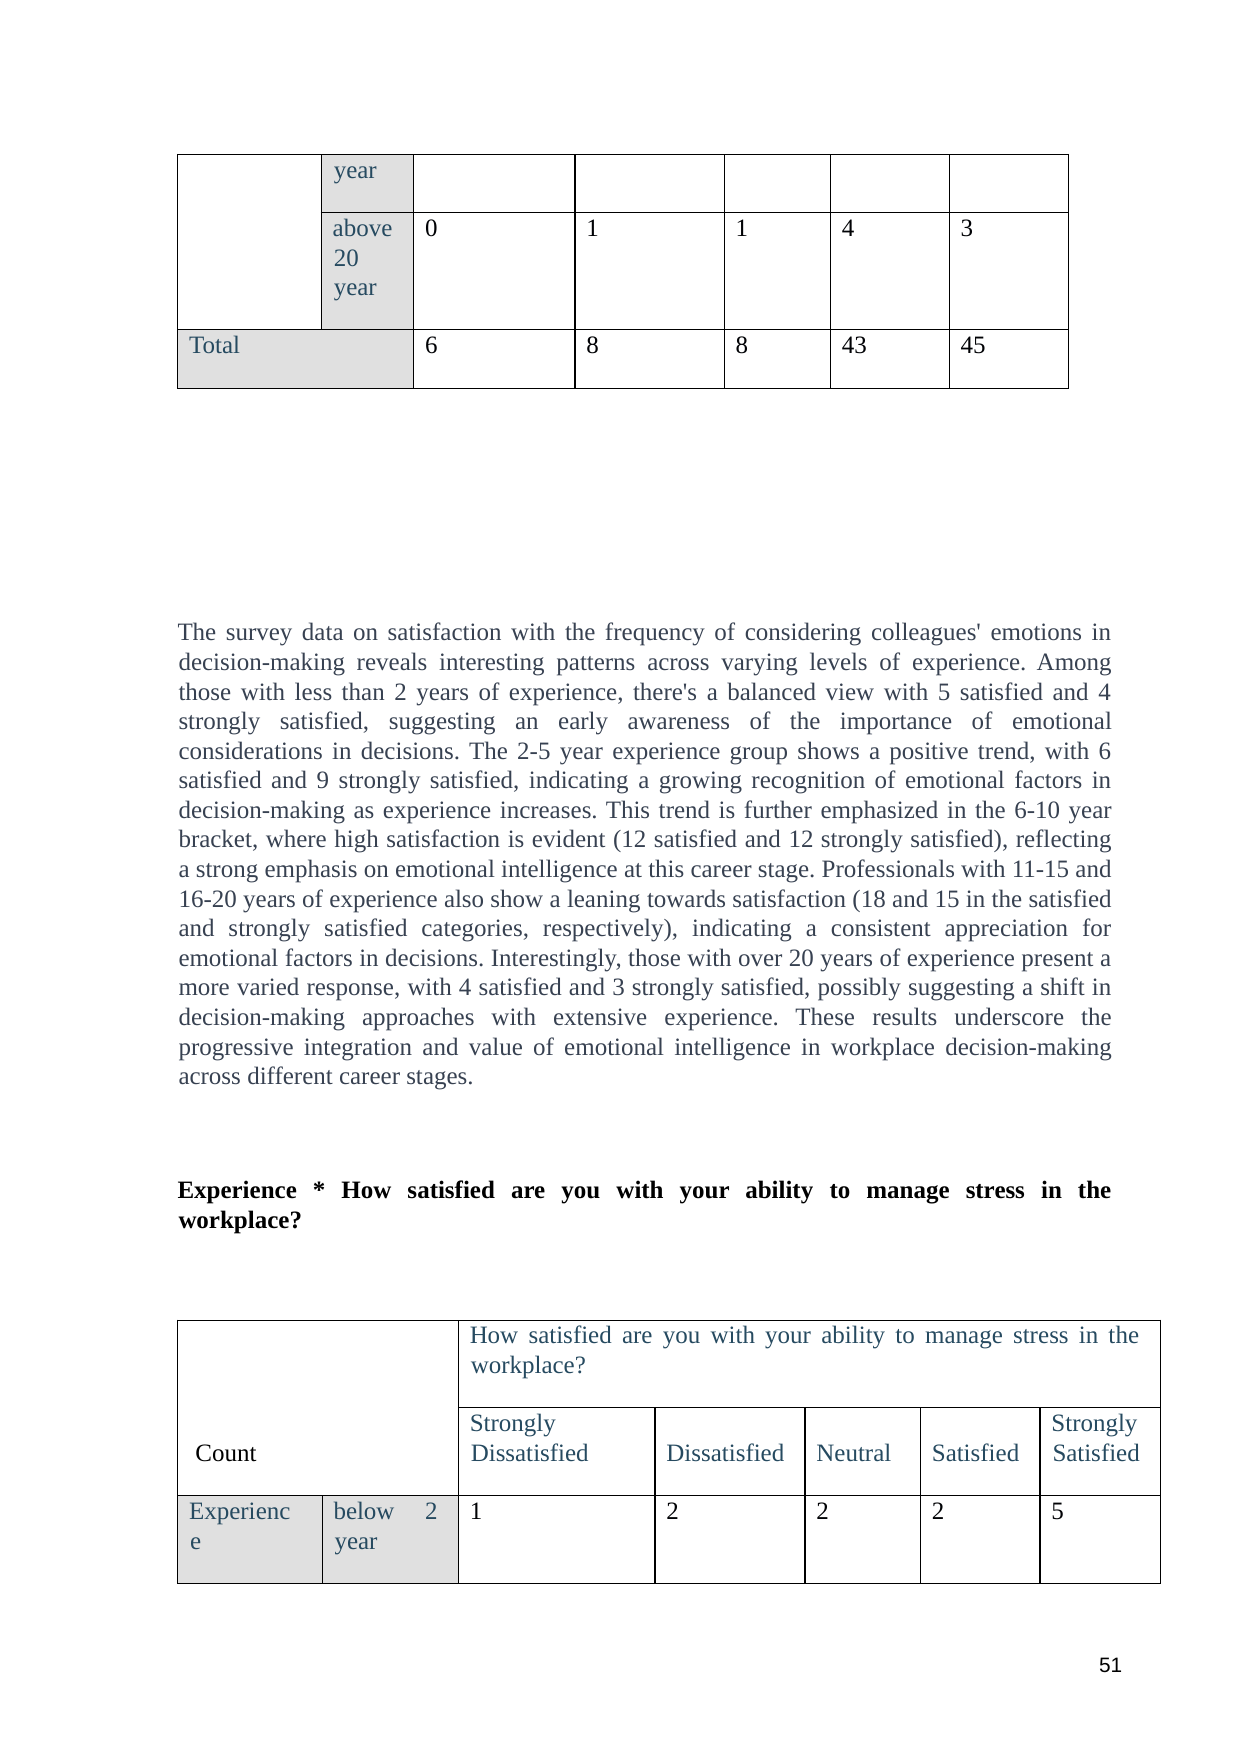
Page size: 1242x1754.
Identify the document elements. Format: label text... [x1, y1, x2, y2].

table_cell 5 [1041, 1496, 1160, 1583]
table_cell Experience [178, 1496, 322, 1583]
table_cell 1 [725, 213, 830, 329]
table_cell 2 [725, 155, 830, 212]
table_cell 0 [576, 155, 724, 212]
text Experience * How satisfied are you with your ability to manage stress in the workplace? [177, 1176, 1112, 1234]
table_cell above 20 year [322, 213, 413, 329]
table_cell below 2 year [323, 1496, 458, 1583]
table_cell 8 [576, 330, 724, 388]
table_cell 2 [656, 1496, 804, 1583]
table_cell 45 [950, 330, 1068, 388]
table_cell 1 [576, 213, 724, 329]
table_cell 43 [831, 330, 949, 388]
table_cell 3 [950, 213, 1068, 329]
table_cell 0 [414, 213, 574, 329]
table_cell 8 [831, 155, 949, 212]
table_cell 7 [950, 155, 1068, 212]
table_header Count [178, 1321, 458, 1495]
table_cell 16- 20 year [322, 155, 413, 212]
table_cell Strongly Dissatisfied [459, 1408, 654, 1495]
table_cell 6 [414, 330, 574, 388]
table_cell Neutral [806, 1408, 920, 1495]
table_cell 2 [921, 1496, 1039, 1583]
table_cell Dissatisfied [656, 1408, 804, 1495]
table_cell 1 [414, 155, 574, 212]
table_cell Total [178, 330, 413, 388]
table_cell 1 [459, 1496, 654, 1583]
table_cell Satisfied [921, 1408, 1039, 1495]
table_cell Strongly Satisfied [1041, 1408, 1160, 1495]
table_cell 2 [806, 1496, 920, 1583]
table_cell 8 [725, 330, 830, 388]
table_header How satisfied are you with your ability to manage stress in the workplace? [459, 1321, 1160, 1407]
table_cell 4 [831, 213, 949, 329]
text The survey data on satisfaction with the frequency of considering colleagues' emotions in decision-making reveals interesting patterns across varying levels of experience. Among those with less than 2 years of experience, there's a balanced view with 5 satisfied and 4 strongly satisfied, suggesting an early awareness of the importance of emotional considerations in decisions. The 2-5 year experience group shows a positive trend, with 6 satisfied and 9 strongly satisfied, indicating a growing recognition of emotional factors in decision-making as experience increases. This trend is further emphasized in the 6-10 year bracket, where high satisfaction is evident (12 satisfied and 12 strongly satisfied), reflecting a strong emphasis on emotional intelligence at this career stage. Professionals with 11-15 and 16-20 years of experience also show a leaning towards satisfaction (18 and 15 in the satisfied and strongly satisfied categories, respectively), indicating a consistent appreciation for emotional factors in decisions. Interestingly, those with over 20 years of experience present a more varied response, with 4 satisfied and 3 strongly satisfied, possibly suggesting a shift in decision-making approaches with extensive experience. These results underscore the progressive integration and value of emotional intelligence in workplace decision-making across different career stages. [177, 617, 1112, 1090]
